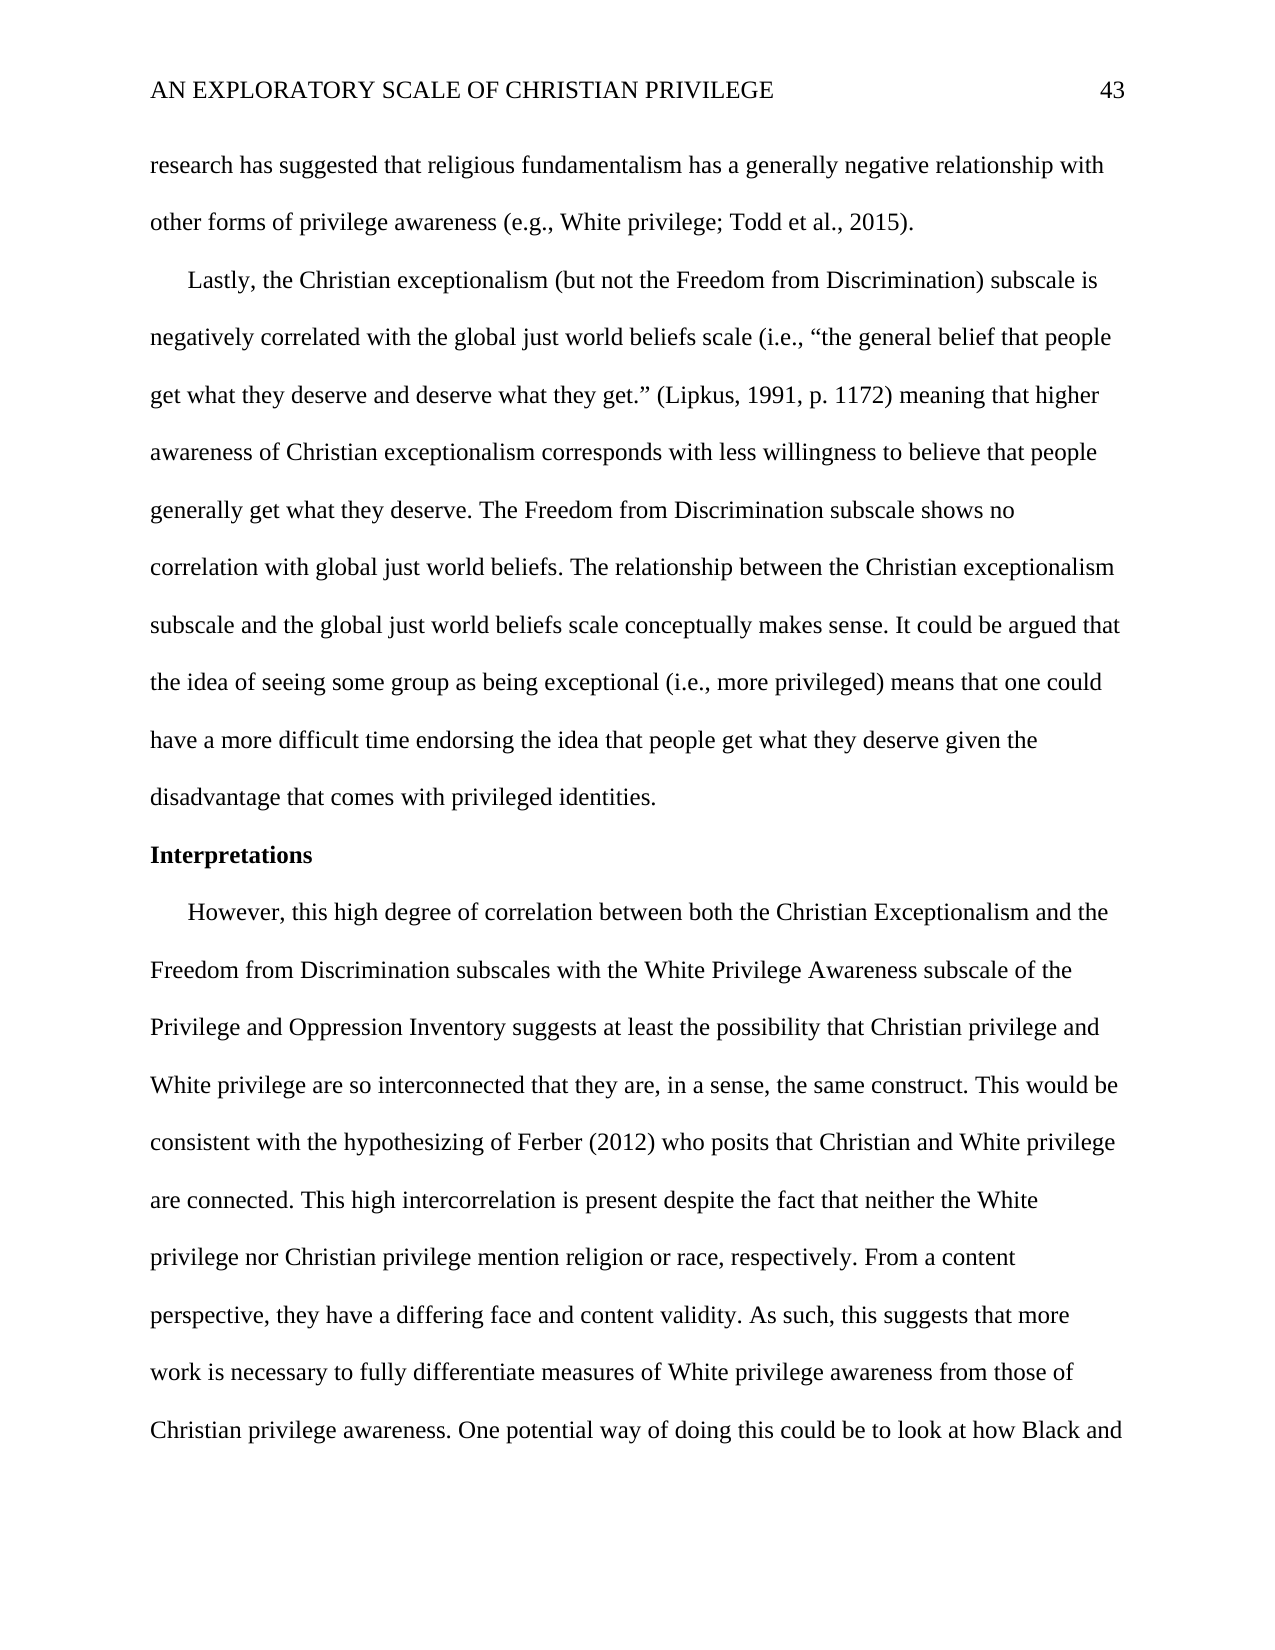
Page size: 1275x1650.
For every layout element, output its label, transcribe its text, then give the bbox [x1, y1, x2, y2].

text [150, 897, 1125, 1444]
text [150, 150, 1125, 236]
text Lastly, the Christian exceptionalism (but not the Freedom from Discrimination) subscale is negatively correlated with the global just world beliefs scale (i.e., “the general belief that people get what they deserve and deserve what they get.” (Lipkus, 1991, p. 1172) meaning that higher awareness of Christian exceptionalism corresponds with less willingness to believe that people generally get what they deserve. The Freedom from Discrimination subscale shows no correlation with global just world beliefs. The relationship between the Christian exceptionalism subscale and the global just world beliefs scale conceptually makes sense. It could be argued that the idea of seeing some group as being exceptional (i.e., more privileged) means that one could have a more difficult time endorsing the idea that people get what they deserve given the disadvantage that comes with privileged identities. [150, 265, 1125, 811]
text Interpretations [150, 840, 1125, 869]
